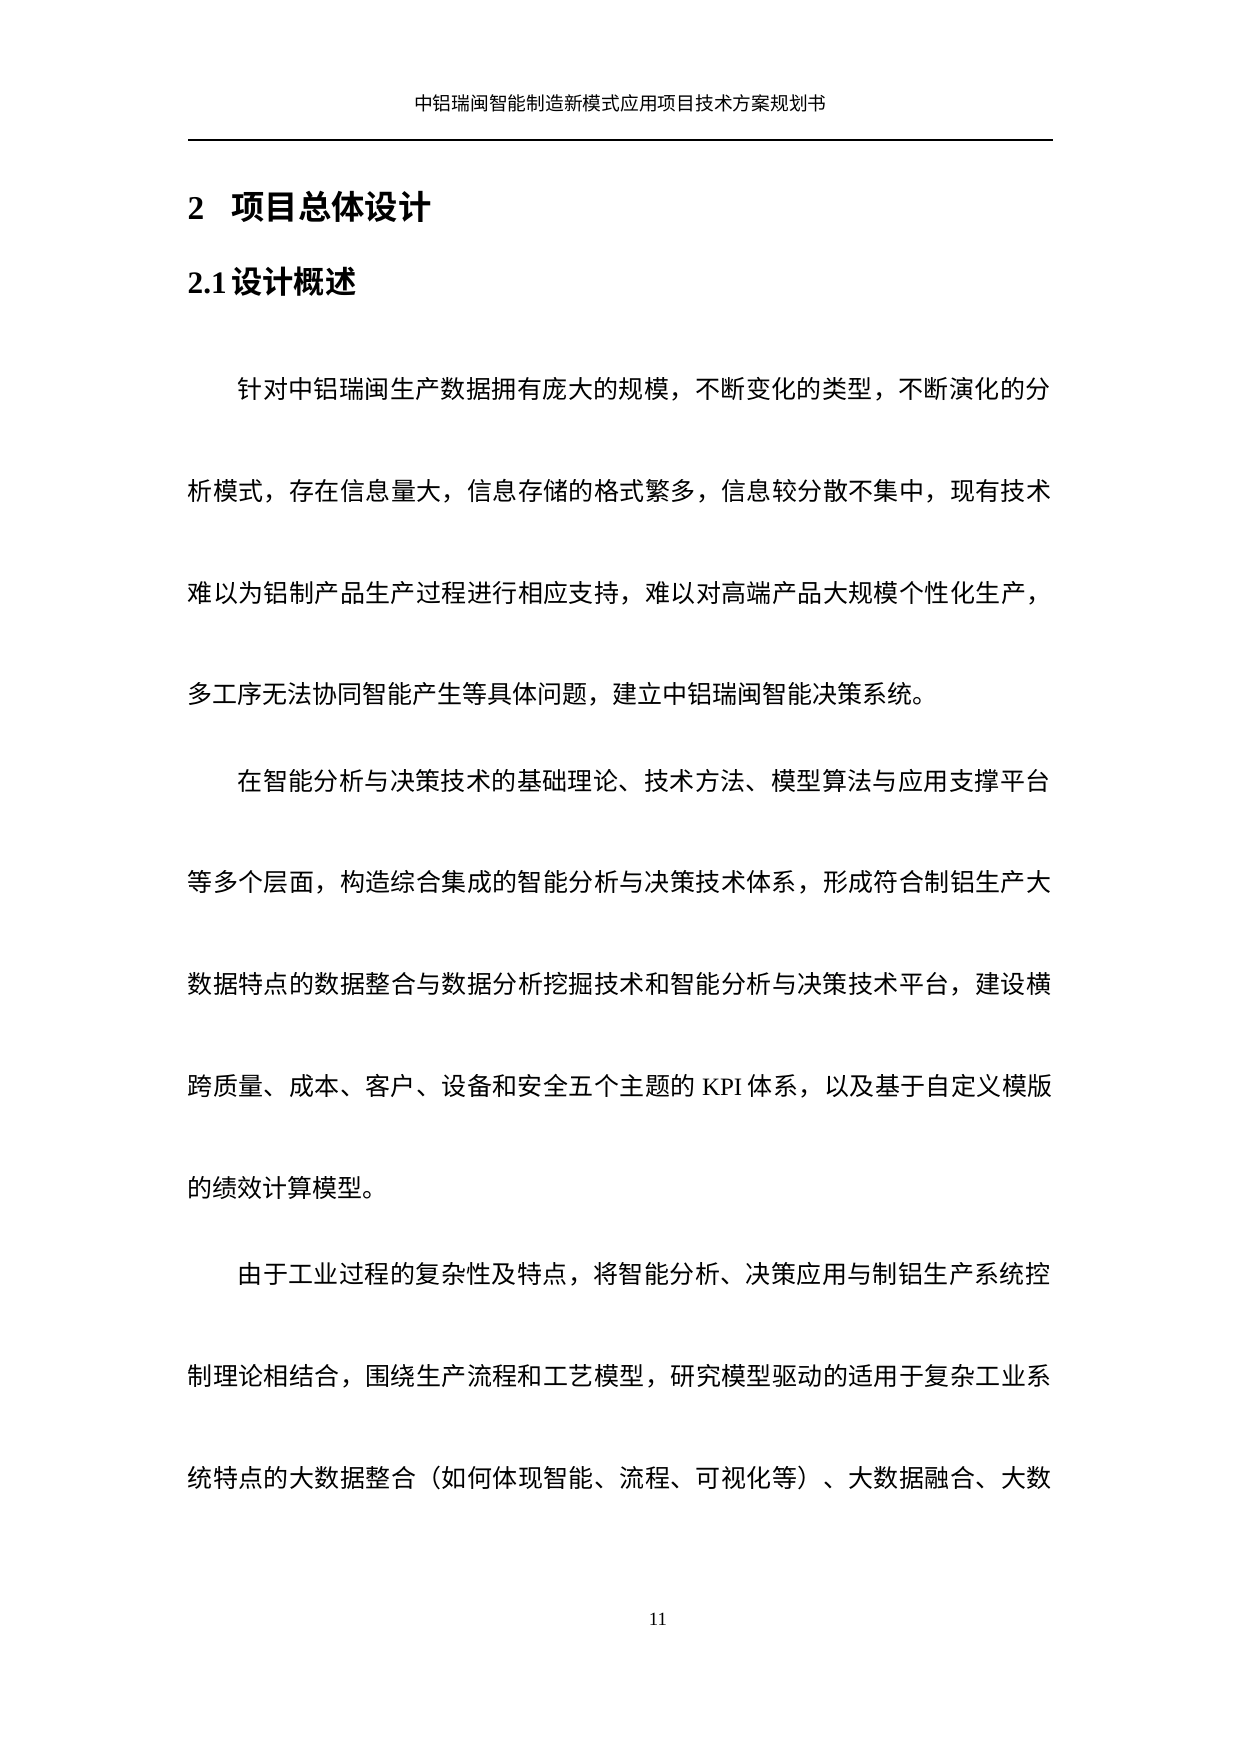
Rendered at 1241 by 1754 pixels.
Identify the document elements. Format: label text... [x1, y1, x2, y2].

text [187, 1239, 1053, 1510]
subtitle 项目总体设计 [187, 181, 1053, 229]
subtitle 设计概述 [187, 246, 1053, 314]
text 针对中铝瑞闽生产数据拥有庞大的规模，不断变化的类型，不断演化的分析模式，存在信息量大，信息存储的格式繁多，信息较分散不集中，现有技术难以为铝制产品生产过程进行相应支持，难以对高端产品大规模个性化生产，多工序无法协同智能产生等具体问题，建立中铝瑞闽智能决策系统。 [187, 353, 1053, 727]
text 在智能分析与决策技术的基础理论、技术方法、模型算法与应用支撑平台等多个层面，构造综合集成的智能分析与决策技术体系，形成符合制铝生产大数据特点的数据整合与数据分析挖掘技术和智能分析与决策技术平台，建设横跨质量、成本、客户、设备和安全五个主题的KPI体系，以及基于自定义模版的绩效计算模型。 [187, 745, 1053, 1221]
